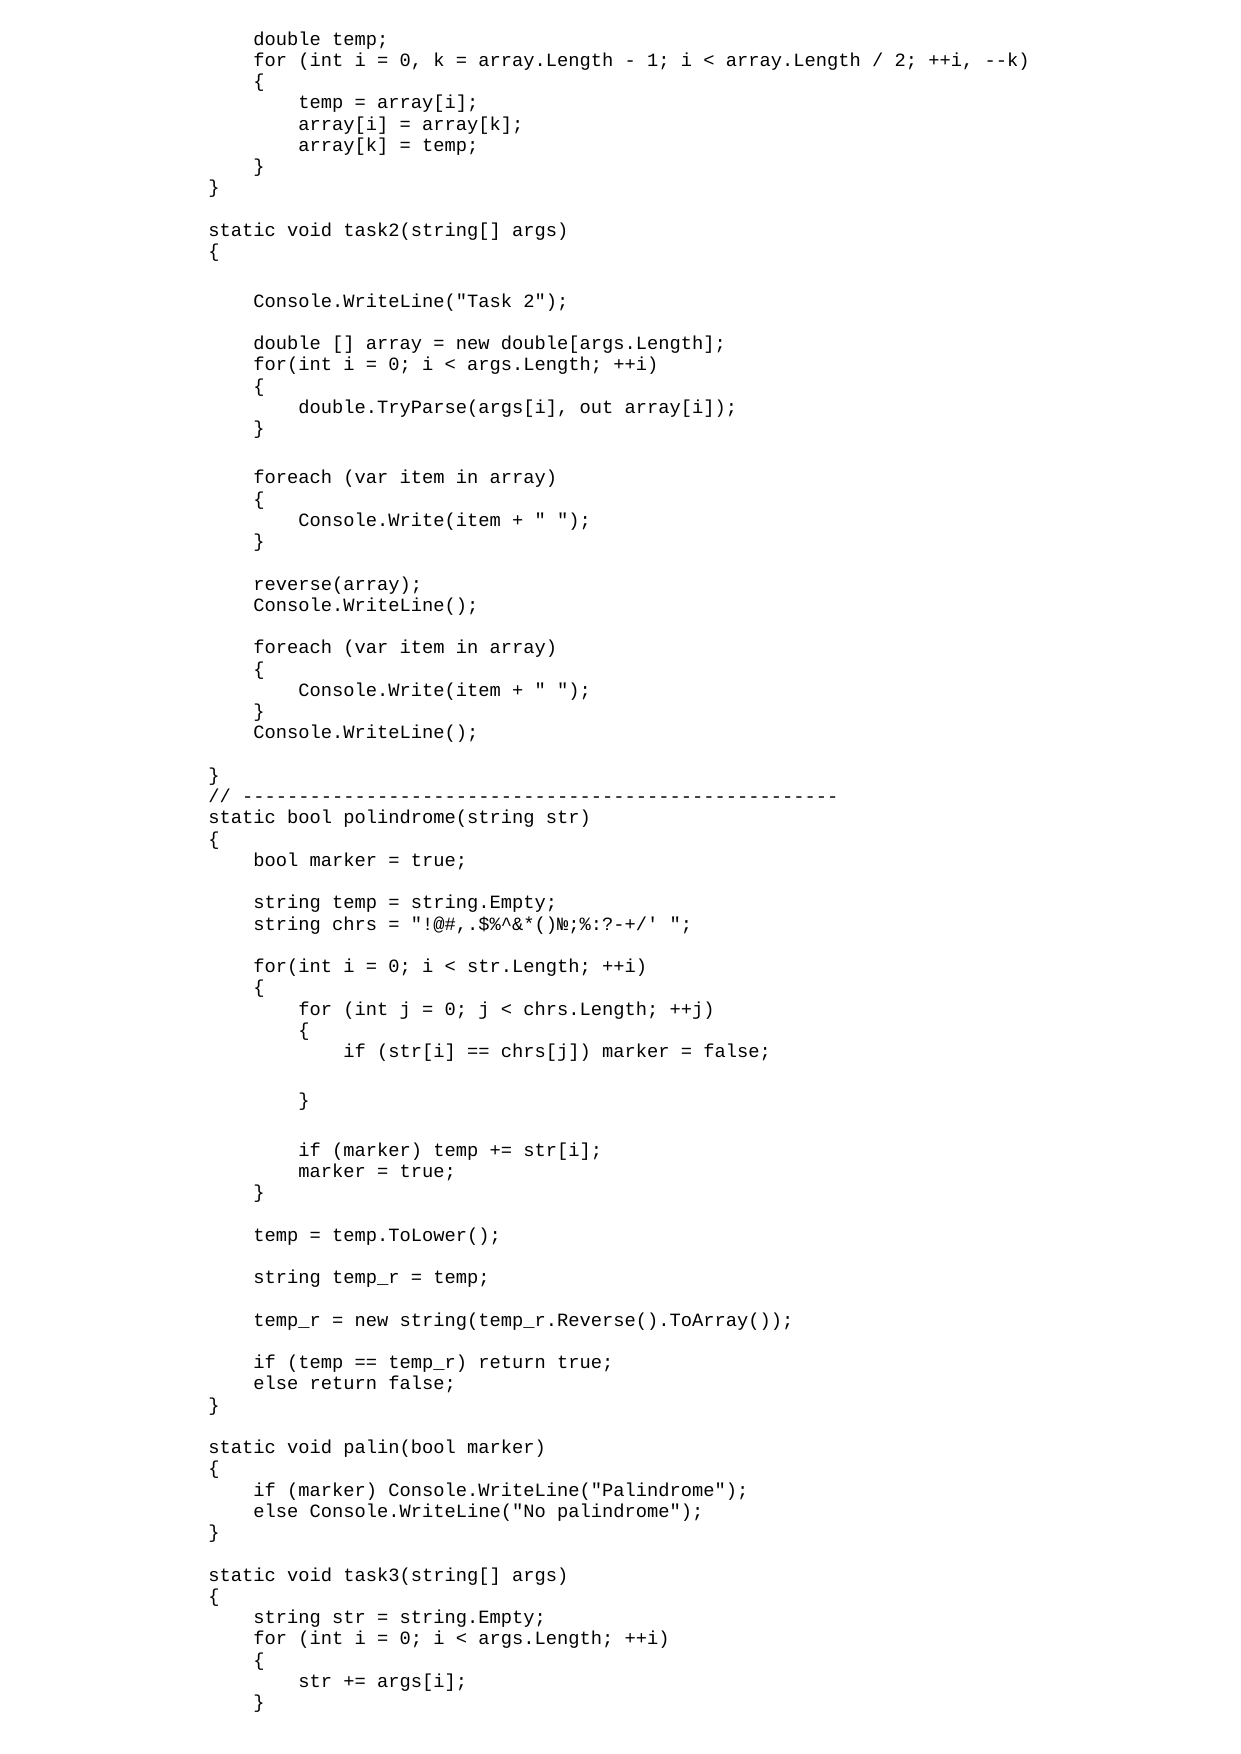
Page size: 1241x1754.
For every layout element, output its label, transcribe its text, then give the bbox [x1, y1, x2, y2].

text Console.Write(item + " "); [118, 511, 1208, 532]
text } [118, 1183, 1208, 1204]
text } [118, 1693, 1208, 1714]
text str += args[i]; [118, 1672, 1208, 1693]
text { [118, 72, 1208, 93]
text string chrs = "!@#,.$%^&*()№;%:?-+/' "; [118, 914, 1208, 936]
text } [118, 178, 1208, 199]
text foreach (var item in array) [118, 638, 1208, 659]
text string str = string.Empty; [118, 1608, 1208, 1629]
text { [118, 1459, 1208, 1480]
text for(int i = 0; i < args.Length; ++i) [118, 355, 1208, 376]
text static void palin(bool marker) [118, 1438, 1208, 1459]
text temp = array[i]; [118, 93, 1208, 114]
text { [118, 1650, 1208, 1672]
text { [118, 978, 1208, 999]
text double.TryParse(args[i], out array[i]); [118, 398, 1208, 419]
text } [118, 1523, 1208, 1544]
text static void task2(string[] args) [118, 221, 1208, 242]
text Console.Write(item + " "); [118, 681, 1208, 702]
text foreach (var item in array) [118, 468, 1208, 489]
text static void task3(string[] args) [118, 1565, 1208, 1587]
text marker = true; [118, 1162, 1208, 1183]
text { [118, 829, 1208, 851]
text double [] array = new double[args.Length]; [118, 334, 1208, 355]
text else return false; [118, 1374, 1208, 1395]
text static bool polindrome(string str) [118, 808, 1208, 829]
text Console.WriteLine("Task 2"); [118, 291, 1208, 313]
text } [118, 419, 1208, 440]
text if (temp == temp_r) return true; [118, 1353, 1208, 1374]
text temp = temp.ToLower(); [118, 1225, 1208, 1247]
text Console.WriteLine(); [118, 596, 1208, 617]
text string temp = string.Empty; [118, 893, 1208, 914]
text for (int i = 0, k = array.Length - 1; i < array.Length / 2; ++i, --k) [118, 51, 1208, 72]
text temp_r = new string(temp_r.Reverse().ToArray()); [118, 1310, 1208, 1332]
text bool marker = true; [118, 851, 1208, 872]
text reverse(array); [118, 574, 1208, 596]
text for (int i = 0; i < args.Length; ++i) [118, 1629, 1208, 1650]
text } [118, 702, 1208, 723]
text } [118, 766, 1208, 787]
text } [118, 157, 1208, 178]
text array[k] = temp; [118, 136, 1208, 157]
text for (int j = 0; j < chrs.Length; ++j) [118, 999, 1208, 1021]
text if (marker) Console.WriteLine("Palindrome"); [118, 1480, 1208, 1502]
text { [118, 1587, 1208, 1608]
text double temp; [118, 29, 1208, 51]
text string temp_r = temp; [118, 1268, 1208, 1289]
text if (str[i] == chrs[j]) marker = false; [118, 1042, 1208, 1063]
text if (marker) temp += str[i]; [118, 1140, 1208, 1162]
text { [118, 376, 1208, 398]
text { [118, 659, 1208, 681]
text } [118, 1395, 1208, 1417]
text Console.WriteLine(); [118, 723, 1208, 744]
text else Console.WriteLine("No palindrome"); [118, 1502, 1208, 1523]
text // ----------------------------------------------------- [118, 787, 1208, 808]
text } [118, 1091, 1208, 1112]
text { [118, 1021, 1208, 1042]
text { [118, 242, 1208, 263]
text array[i] = array[k]; [118, 114, 1208, 136]
text for(int i = 0; i < str.Length; ++i) [118, 957, 1208, 978]
text } [118, 532, 1208, 553]
text { [118, 489, 1208, 511]
